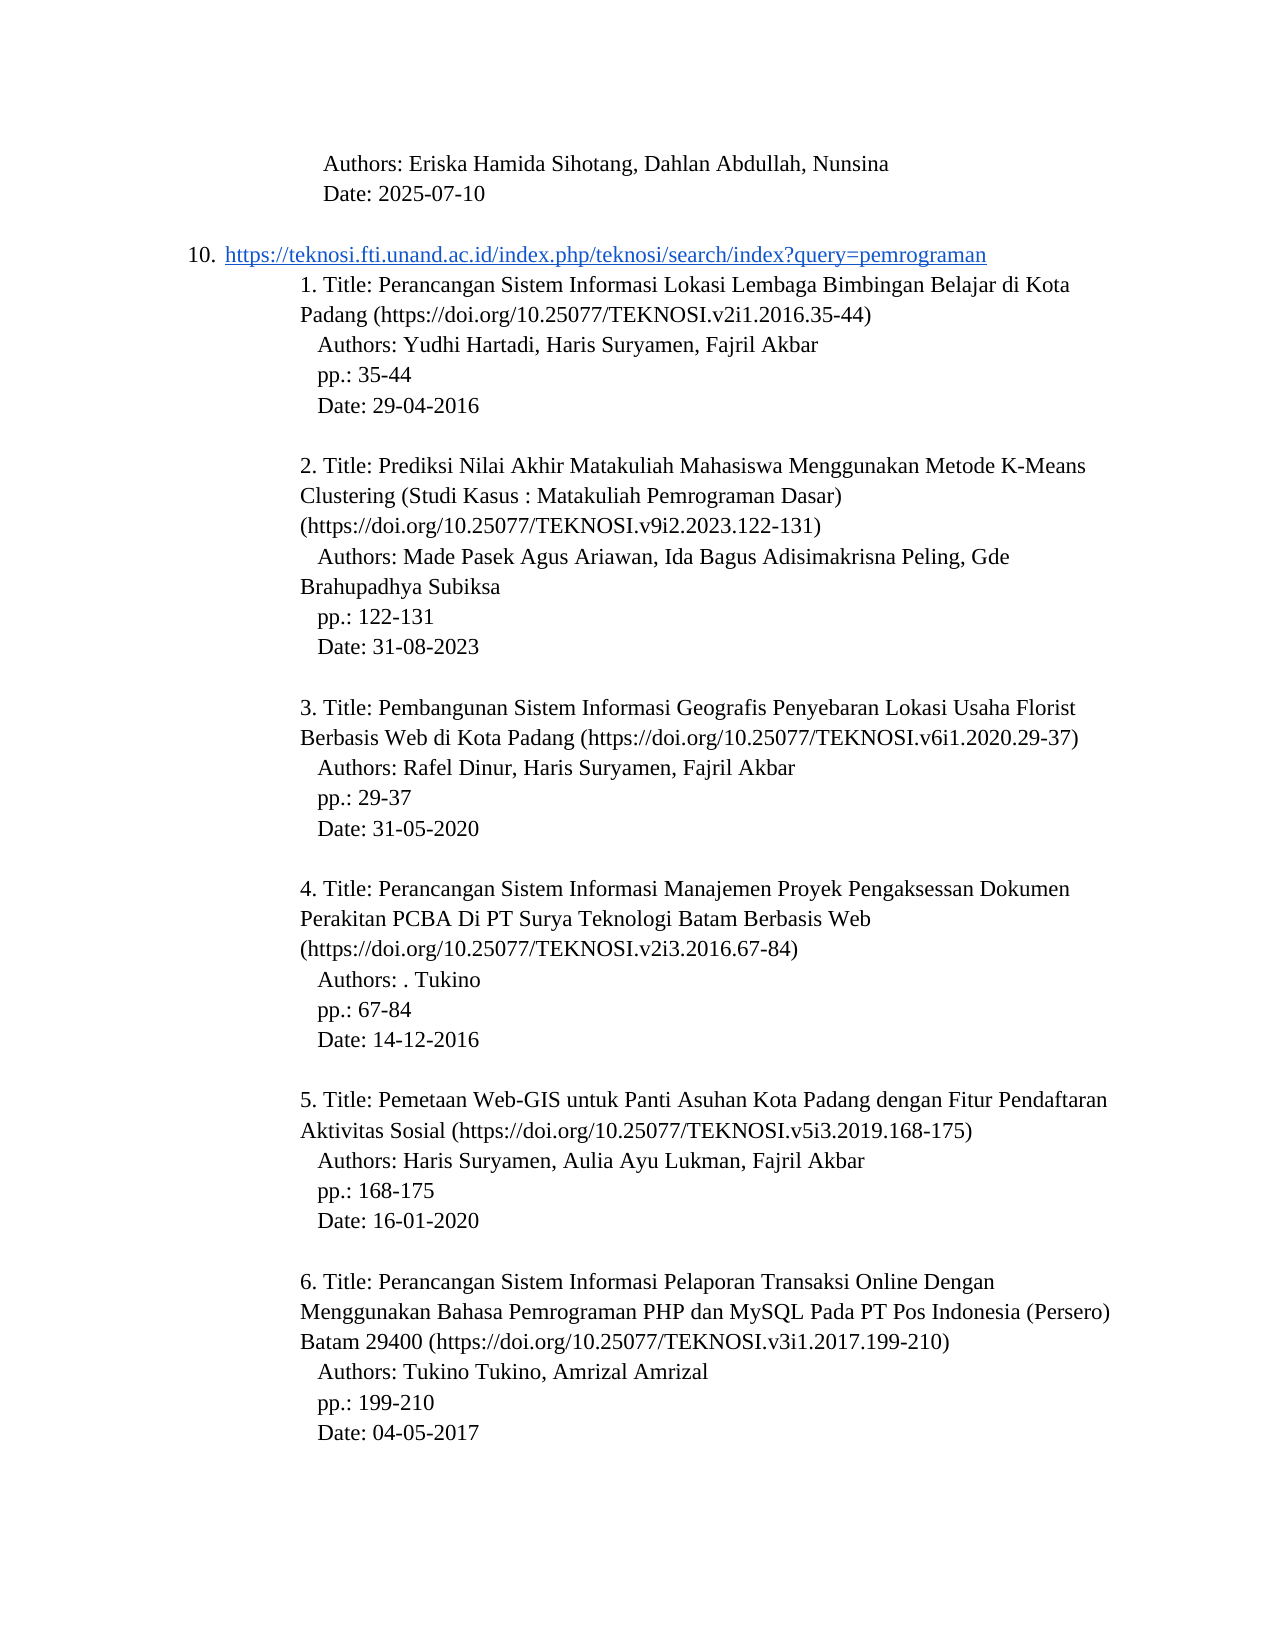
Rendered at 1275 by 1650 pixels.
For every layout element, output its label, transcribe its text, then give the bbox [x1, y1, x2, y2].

text 3. Title: Pembangunan Sistem Informasi Geografis Penyebaran Lokasi Usaha Florist Berbasis Web di Kota Padang (https://doi.org/10.25077/TEKNOSI.v6i1.2020.29-37) [300, 694, 1125, 750]
text Date: 2025-07-10 [300, 180, 1125, 207]
text pp.: 199-210 [300, 1388, 1125, 1415]
text pp.: 67-84 [300, 996, 1125, 1022]
text Date: 16-01-2020 [300, 1207, 1125, 1234]
text 6. Title: Perancangan Sistem Informasi Pelaporan Transaksi Online Dengan Menggunakan Bahasa Pemrograman PHP dan MySQL Pada PT Pos Indonesia (Persero) Batam 29400 (https://doi.org/10.25077/TEKNOSI.v3i1.2017.199-210) [300, 1268, 1125, 1354]
text 1. Title: Perancangan Sistem Informasi Lokasi Lembaga Bimbingan Belajar di Kota Padang (https://doi.org/10.25077/TEKNOSI.v2i1.2016.35-44) [300, 271, 1125, 327]
text Date: 04-05-2017 [300, 1419, 1125, 1445]
text Authors: Haris Suryamen, Aulia Ayu Lukman, Fajril Akbar [300, 1147, 1125, 1173]
text Date: 31-08-2023 [300, 633, 1125, 660]
text 2. Title: Prediksi Nilai Akhir Matakuliah Mahasiswa Menggunakan Metode K-Means Clustering (Studi Kasus : Matakuliah Pemrograman Dasar) (https://doi.org/10.25077/TEKNOSI.v9i2.2023.122-131) [300, 452, 1125, 539]
list https://teknosi.fti.unand.ac.id/index.php/teknosi/search/index?query=pemrograman [187, 241, 1125, 267]
text Authors: Eriska Hamida Sihotang, Dahlan Abdullah, Nunsina [300, 150, 1125, 176]
text pp.: 35-44 [300, 361, 1125, 388]
text Authors: Rafel Dinur, Haris Suryamen, Fajril Akbar [300, 754, 1125, 781]
text Authors: . Tukino [300, 966, 1125, 992]
text pp.: 29-37 [300, 784, 1125, 811]
text pp.: 122-131 [300, 603, 1125, 629]
text Authors: Made Pasek Agus Ariawan, Ida Bagus Adisimakrisna Peling, Gde Brahupadhya Subiksa [300, 543, 1125, 599]
text 4. Title: Perancangan Sistem Informasi Manajemen Proyek Pengaksessan Dokumen Perakitan PCBA Di PT Surya Teknologi Batam Berbasis Web (https://doi.org/10.25077/TEKNOSI.v2i3.2016.67-84) [300, 875, 1125, 962]
text Date: 31-05-2020 [300, 814, 1125, 841]
text Date: 14-12-2016 [300, 1026, 1125, 1052]
text Date: 29-04-2016 [300, 392, 1125, 418]
text Authors: Tukino Tukino, Amrizal Amrizal [300, 1358, 1125, 1385]
text pp.: 168-175 [300, 1177, 1125, 1203]
text Authors: Yudhi Hartadi, Haris Suryamen, Fajril Akbar [300, 331, 1125, 358]
text 5. Title: Pemetaan Web-GIS untuk Panti Asuhan Kota Padang dengan Fitur Pendaftaran Aktivitas Sosial (https://doi.org/10.25077/TEKNOSI.v5i3.2019.168-175) [300, 1086, 1125, 1143]
